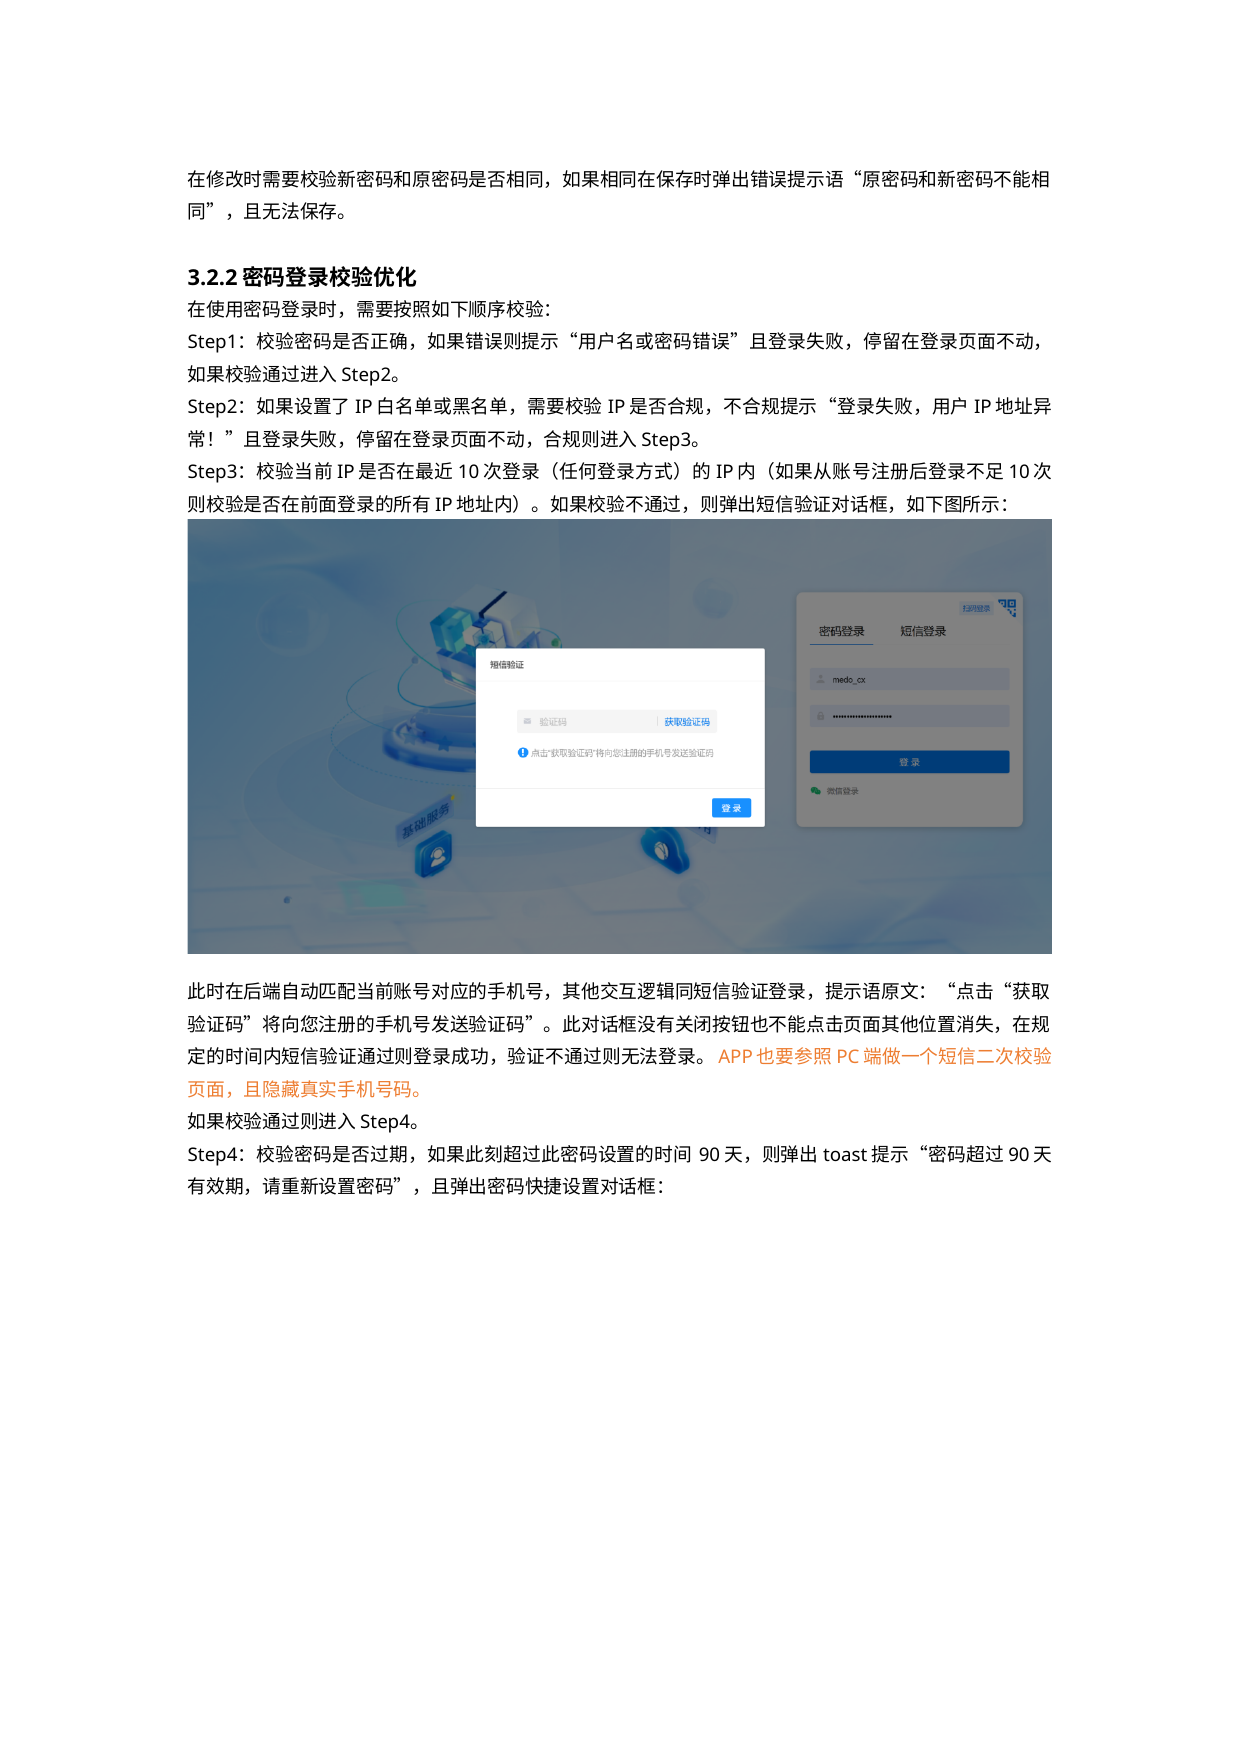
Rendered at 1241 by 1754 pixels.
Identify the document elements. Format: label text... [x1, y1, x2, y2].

list Step3：校验当前IP是否在最近10次登录（任何登录方式）的IP内（如果从账号注册后登录不足10次则校验是否在前面登录的所有IP地址内）。如果校验不通过，则弹出短信验证对话框，如下图所示： [187, 454, 1053, 519]
list Step4：校验密码是否过期，如果此刻超过此密码设置的时间90天，则弹出toast提示“密码超过90天有效期，请重新设置密码”，且弹出密码快捷设置对话框： [187, 1137, 1053, 1202]
list 在使用密码登录时，需要按照如下顺序校验： [187, 292, 1053, 324]
list Step2：如果设置了IP白名单或黑名单，需要校验IP是否合规，不合规提示“登录失败，用户IP地址异常！”且登录失败，停留在登录页面不动，合规则进入Step3。 [187, 389, 1053, 454]
list 如果校验通过则进入Step4。 [187, 1104, 1053, 1137]
list Step1：校验密码是否正确，如果错误则提示“用户名或密码错误”且登录失败，停留在登录页面不动，如果校验通过进入Step2。 [187, 324, 1053, 389]
list 在修改时需要校验新密码和原密码是否相同，如果相同在保存时弹出错误提示语“原密码和新密码不能相同”，且无法保存。 [187, 162, 1053, 227]
picture [187, 519, 1052, 954]
list 此时在后端自动匹配当前账号对应的手机号，其他交互逻辑同短信验证登录，提示语原文：“点击“获取验证码”将向您注册的手机号发送验证码”。此对话框没有关闭按钮也不能点击页面其他位置消失，在规定的时间内短信验证通过则登录成功，验证不通过则无法登录。APP也要参照PC端做一个短信二次校验页面，且隐藏真实手机号码。 [187, 974, 1053, 1104]
list 3.2.2密码登录校验优化 [187, 259, 1053, 292]
